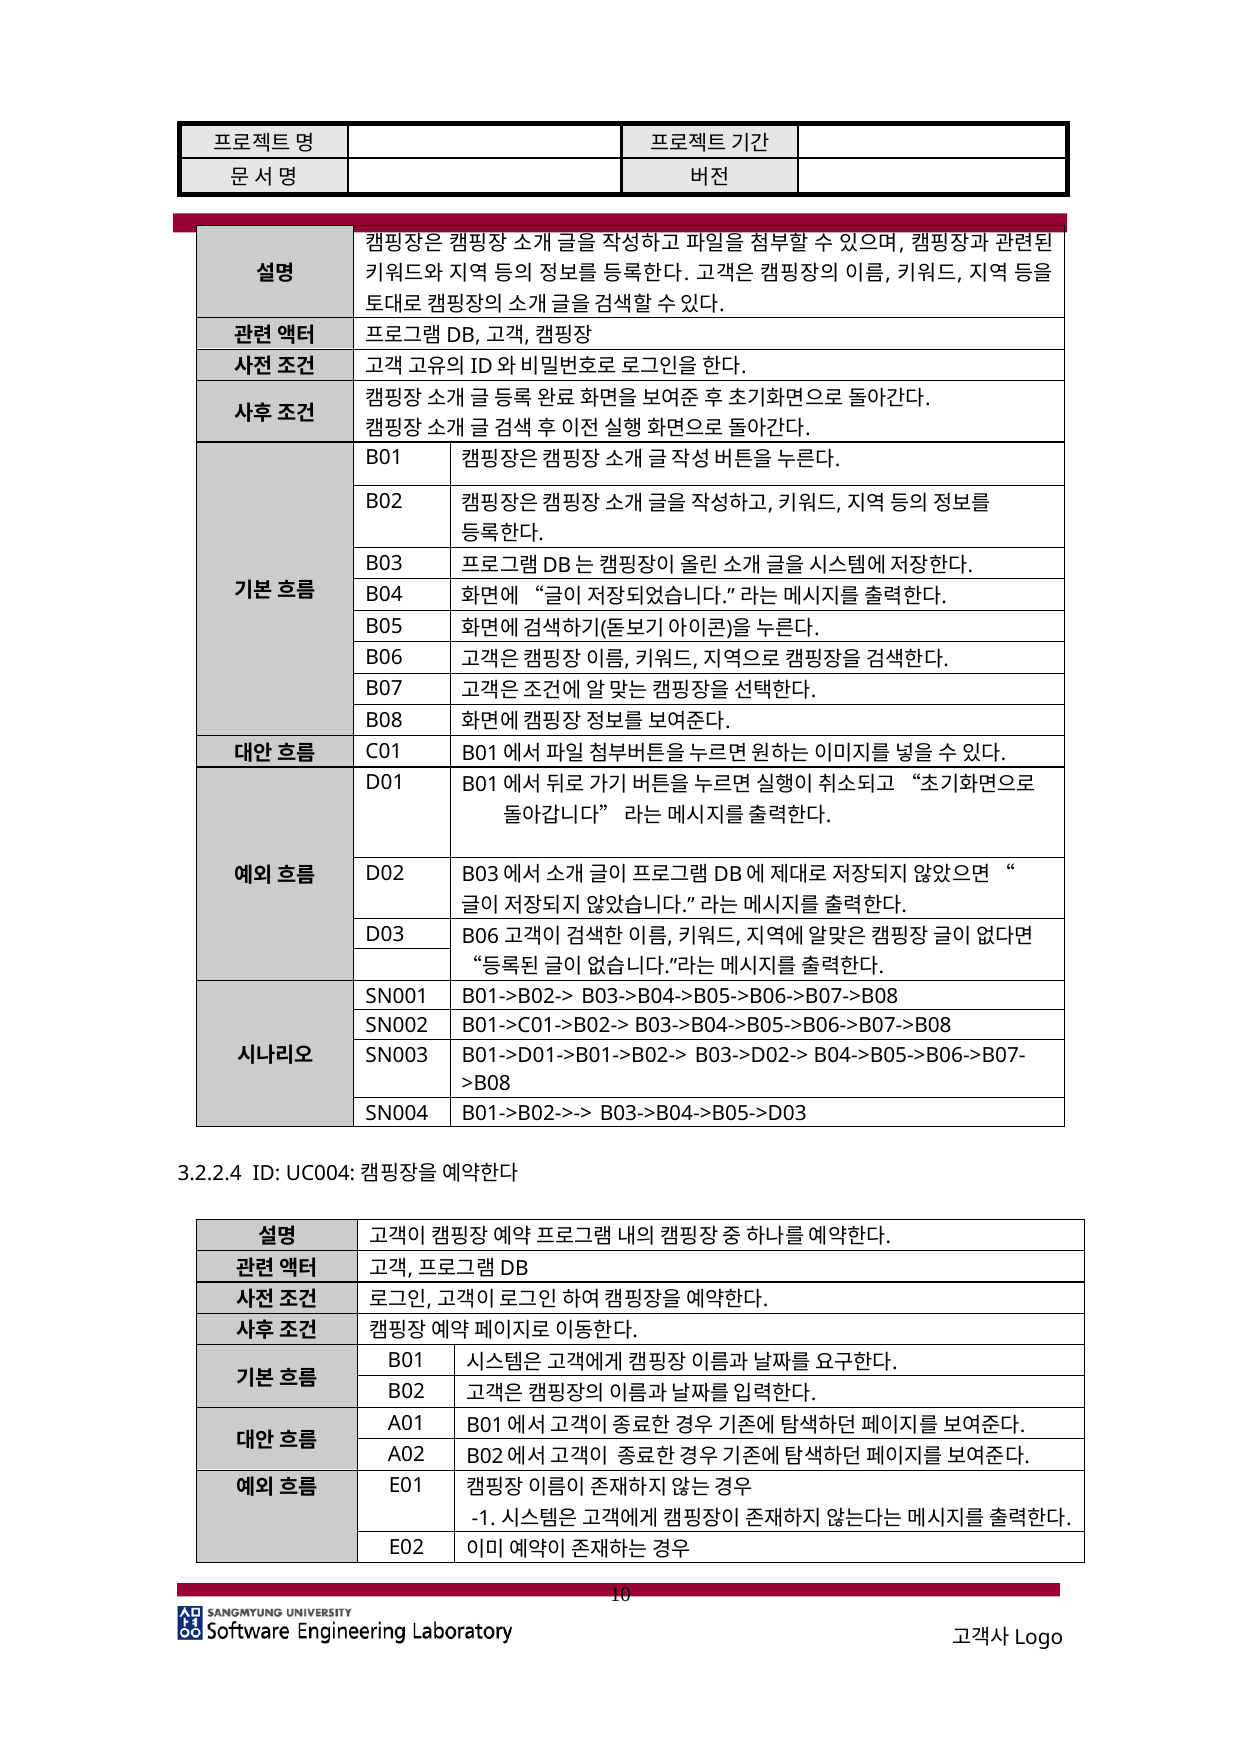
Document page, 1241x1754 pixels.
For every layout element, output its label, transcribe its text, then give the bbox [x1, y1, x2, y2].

table_cell B02 [354, 486, 450, 547]
table_cell B02에서 고객이 종료한 경우 기존에 탐색하던 페이지를 보여준다. [455, 1439, 1084, 1469]
table_cell 관련 액터 [197, 1251, 357, 1281]
table_cell B05 [354, 611, 450, 641]
table_cell B01에서 파일 첨부버튼을 누르면 원하는 이미지를 넣을 수 있다. [451, 736, 1064, 766]
table_cell D01 [354, 768, 450, 857]
table_cell 캠핑장은 캠핑장 소개 글 작성 버튼을 누른다. [451, 443, 1064, 485]
table_cell 사후 조건 [197, 381, 353, 441]
picture [177, 1606, 515, 1645]
table_cell C01 [354, 736, 450, 766]
table_cell 화면에 캠핑장 정보를 보여준다. [451, 705, 1064, 735]
table_cell B02 [358, 1376, 454, 1407]
table_cell 캠핑장은 캠핑장 소개 글을 작성하고, 키워드, 지역 등의 정보를 등록한다. [451, 486, 1064, 547]
table_cell 시스템은 고객에게 캠핑장 이름과 날짜를 요구한다. [455, 1345, 1084, 1375]
table_cell 프로그램DB는 캠핑장이 올린 소개 글을 시스템에 저장한다. [451, 548, 1064, 578]
table_cell B01에서 뒤로 가기 버튼을 누르면 실행이 취소되고 “초기화면으로 돌아갑니다” 라는 메시지를 출력한다. [451, 768, 1064, 857]
table_cell SN004 [354, 1098, 450, 1126]
table_cell 고객은 조건에 알 맞는 캠핑장을 선택한다. [451, 674, 1064, 704]
table_cell B06 고객이 검색한 이름, 키워드, 지역에 알맞은 캠핑장 글이 없다면 “등록된 글이 없습니다.”라는 메시지를 출력한다. [451, 919, 1064, 980]
table_header 설명 [197, 1220, 357, 1250]
table_cell 고객은 캠핑장의 이름과 날짜를 입력한다. [455, 1376, 1084, 1407]
table_cell 예외 흐름 [197, 768, 353, 980]
table_cell B01 [354, 443, 450, 485]
table_header 설명 [197, 226, 353, 317]
table_header 고객이 캠핑장 예약 프로그램 내의 캠핑장 중 하나를 예약한다. [358, 1220, 1084, 1250]
table_cell 로그인, 고객이 로그인 하여 캠핑장을 예약한다. [358, 1283, 1084, 1313]
table_cell B01->B02-> B03->B04->B05->B06->B07->B08 [451, 981, 1064, 1009]
table_cell 이미 예약이 존재하는 경우 -1. 이미 예약이 존재한다는 메시지를 출력한다. [455, 1532, 1084, 1562]
table_cell B03에서 소개 글이 프로그램 DB에 제대로 저장되지 않았으면 “글이 저장되지 않았습니다.” 라는 메시지를 출력한다. [451, 858, 1064, 918]
table_cell D03 [354, 919, 450, 948]
table_cell [354, 949, 450, 980]
table_cell B07 [354, 674, 450, 704]
table_header 캠핑장은 캠핑장 소개 글을 작성하고 파일을 첨부할 수 있으며, 캠핑장과 관련된 키워드와 지역 등의 정보를 등록한다. 고객은 캠핑장의 이름, 키워드, 지역 등을 토대로 캠핑장의 소개 글을 검색할 수 있다. [354, 226, 1064, 317]
table_cell 사전 조건 [197, 350, 353, 380]
table_cell SN003 [354, 1040, 450, 1097]
table_cell 사전 조건 [197, 1283, 357, 1313]
table_cell 고객 고유의 ID와 비밀번호로 로그인을 한다. [354, 350, 1064, 380]
table_cell 대안 흐름 [197, 1408, 357, 1469]
table_cell B01->C01->B02-> B03->B04->B05->B06->B07->B08 [451, 1010, 1064, 1039]
table_cell B01->B02->-> B03->B04->B05->D03 [451, 1098, 1064, 1126]
table_cell B06 [354, 642, 450, 672]
table_cell B01->D01->B01->B02-> B03->D02-> B04->B05->B06->B07->B08 [451, 1040, 1064, 1097]
table_cell 관련 액터 [197, 318, 353, 348]
table_cell 예외 흐름 [197, 1471, 357, 1562]
table_cell 기본 흐름 [197, 443, 353, 735]
table_cell SN002 [354, 1010, 450, 1039]
table_cell 캠핑장 예약 페이지로 이동한다. [358, 1314, 1084, 1344]
table_cell 사후 조건 [197, 1314, 357, 1344]
table_cell B03 [354, 548, 450, 578]
table_cell E02 [358, 1532, 454, 1562]
table_cell 프로그램DB, 고객, 캠핑장 [354, 318, 1064, 348]
table_cell 화면에 검색하기(돋보기 아이콘)을 누른다. [451, 611, 1064, 641]
table_cell D02 [354, 858, 450, 918]
table_cell B01에서 고객이 종료한 경우 기존에 탐색하던 페이지를 보여준다. [455, 1408, 1084, 1438]
table_cell B01 [358, 1345, 454, 1375]
table_cell 대안 흐름 [197, 736, 353, 766]
text 3.2.2.4 ID: UC004: 캠핑장을 예약한다 [177, 1156, 1063, 1186]
table_cell A02 [358, 1439, 454, 1469]
table_cell SN001 [354, 981, 450, 1009]
table_cell 시나리오 [197, 981, 353, 1126]
table_cell E01 [358, 1471, 454, 1531]
table_cell 고객은 캠핑장 이름, 키워드, 지역으로 캠핑장을 검색한다. [451, 642, 1064, 672]
table_cell 캠핑장 소개 글 등록 완료 화면을 보여준 후 초기화면으로 돌아간다. 캠핑장 소개 글 검색 후 이전 실행 화면으로 돌아간다. [354, 381, 1064, 441]
table_cell 캠핑장 이름이 존재하지 않는 경우 -1. 시스템은 고객에게 캠핑장이 존재하지 않는다는 메시지를 출력한다. [455, 1471, 1084, 1531]
table_cell A01 [358, 1408, 454, 1438]
table_cell B08 [354, 705, 450, 735]
table_cell 화면에 “글이 저장되었습니다.” 라는 메시지를 출력한다. [451, 579, 1064, 610]
table_cell B04 [354, 579, 450, 610]
table_cell 기본 흐름 [197, 1345, 357, 1407]
table_cell 고객, 프로그램 DB [358, 1251, 1084, 1281]
